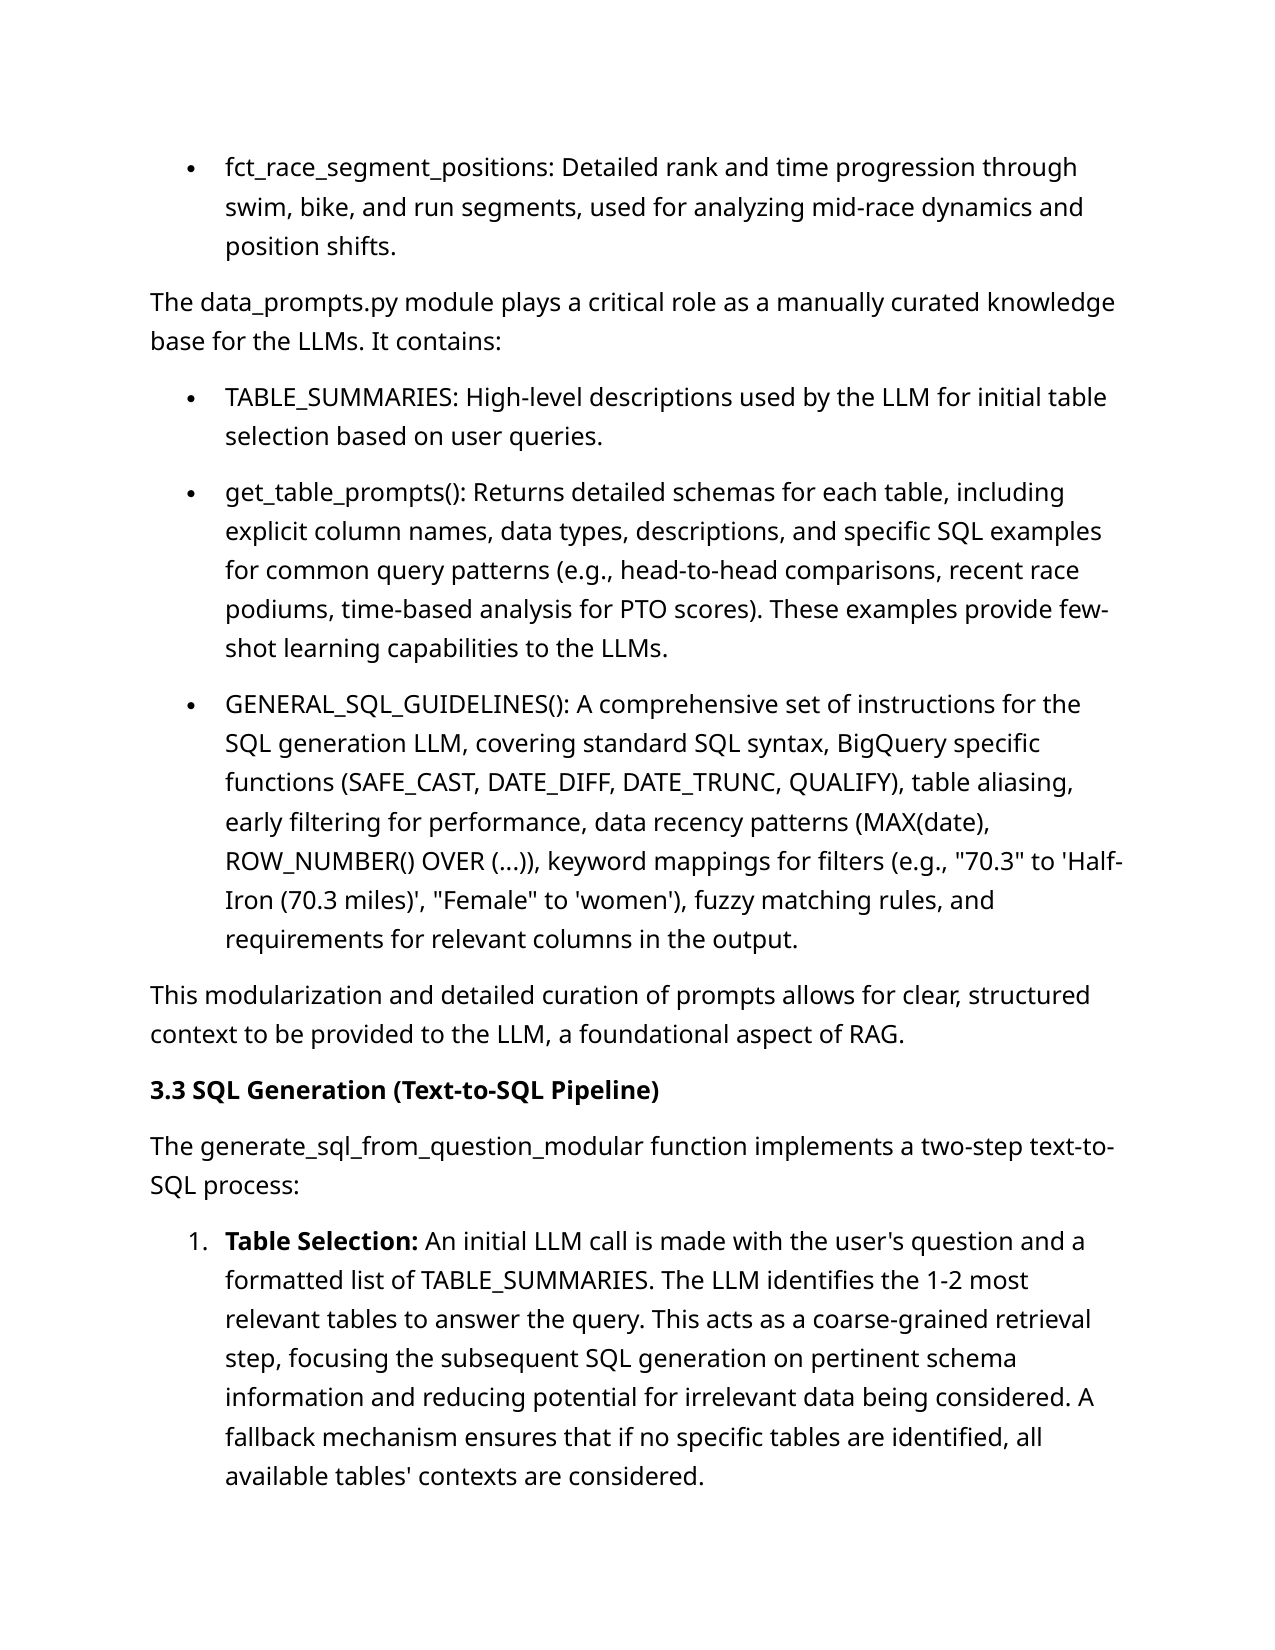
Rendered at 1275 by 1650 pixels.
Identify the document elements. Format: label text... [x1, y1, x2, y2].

list TABLE_SUMMARIES: High-level descriptions used by the LLM for initial table selection based on user queries. [187, 379, 1125, 452]
text The data_prompts.py module plays a critical role as a manually curated knowledge base for the LLMs. It contains: [150, 284, 1125, 357]
text This modularization and detailed curation of prompts allows for clear, structured context to be provided to the LLM, a foundational aspect of RAG. [150, 977, 1125, 1051]
list fct_race_segment_positions: Detailed rank and time progression through swim, bike, and run segments, used for analyzing mid-race dynamics and position shifts. [187, 150, 1125, 262]
list get_table_prompts(): Returns detailed schemas for each table, including explicit column names, data types, descriptions, and specific SQL examples for common query patterns (e.g., head-to-head comparisons, recent race podiums, time-based analysis for PTO scores). These examples provide few-shot learning capabilities to the LLMs. [187, 474, 1125, 665]
text 3.3 SQL Generation (Text-to-SQL Pipeline) [150, 1072, 1125, 1107]
list GENERAL_SQL_GUIDELINES(): A comprehensive set of instructions for the SQL generation LLM, covering standard SQL syntax, BigQuery specific functions (SAFE_CAST, DATE_DIFF, DATE_TRUNC, QUALIFY), table aliasing, early filtering for performance, data recency patterns (MAX(date), ROW_NUMBER() OVER (...)), keyword mappings for filters (e.g., "70.3" to 'Half-Iron (70.3 miles)', "Female" to 'women'), fuzzy matching rules, and requirements for relevant columns in the output. [187, 687, 1125, 956]
list Table Selection: An initial LLM call is made with the user's question and a formatted list of TABLE_SUMMARIES. The LLM identifies the 1-2 most relevant tables to answer the query. This acts as a coarse-grained retrieval step, focusing the subsequent SQL generation on pertinent schema information and reducing potential for irrelevant data being considered. A fallback mechanism ensures that if no specific tables are identified, all available tables' contexts are considered. [187, 1223, 1125, 1492]
text The generate_sql_from_question_modular function implements a two-step text-to-SQL process: [150, 1128, 1125, 1202]
